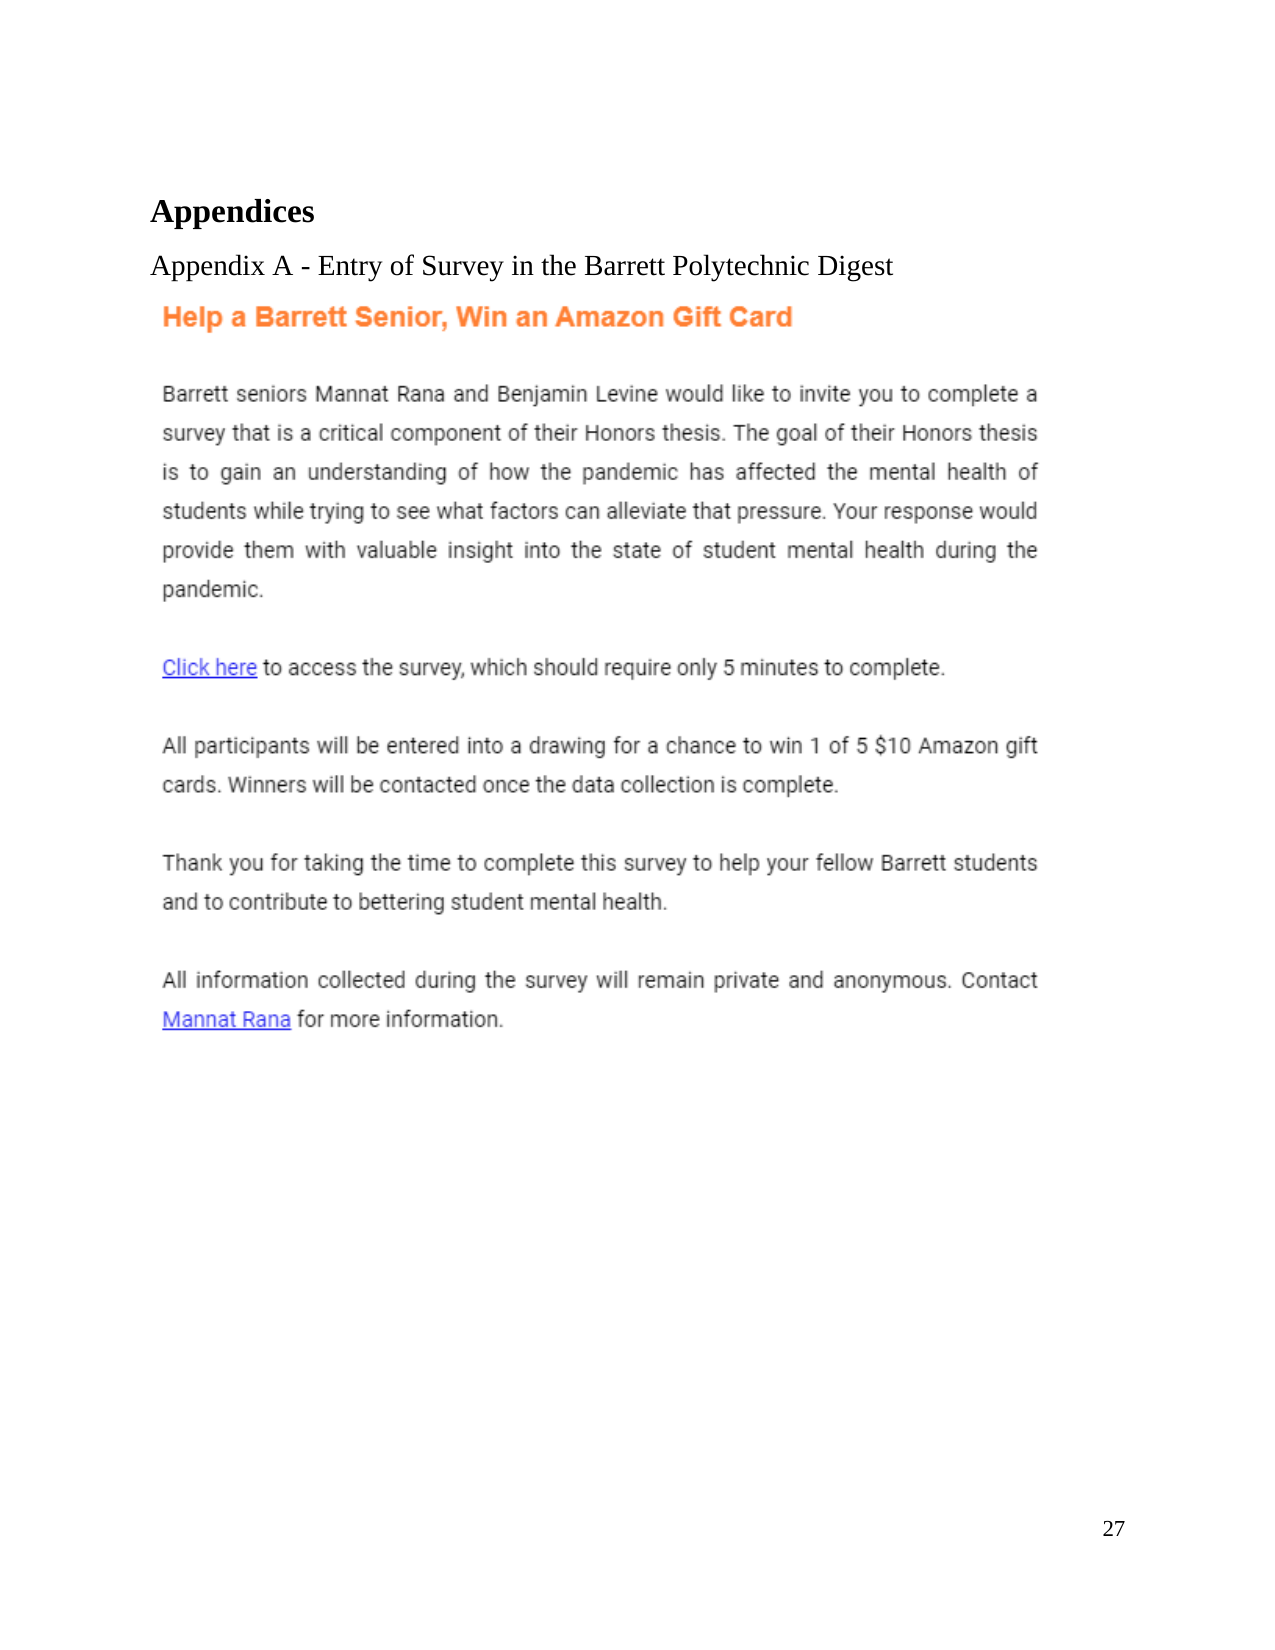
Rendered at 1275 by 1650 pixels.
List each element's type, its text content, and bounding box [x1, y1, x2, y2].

subtitle Appendices [150, 192, 1125, 230]
subtitle Appendix A - Entry of Survey in the Barrett Polytechnic Digest [150, 248, 1125, 282]
picture [150, 294, 1060, 1046]
